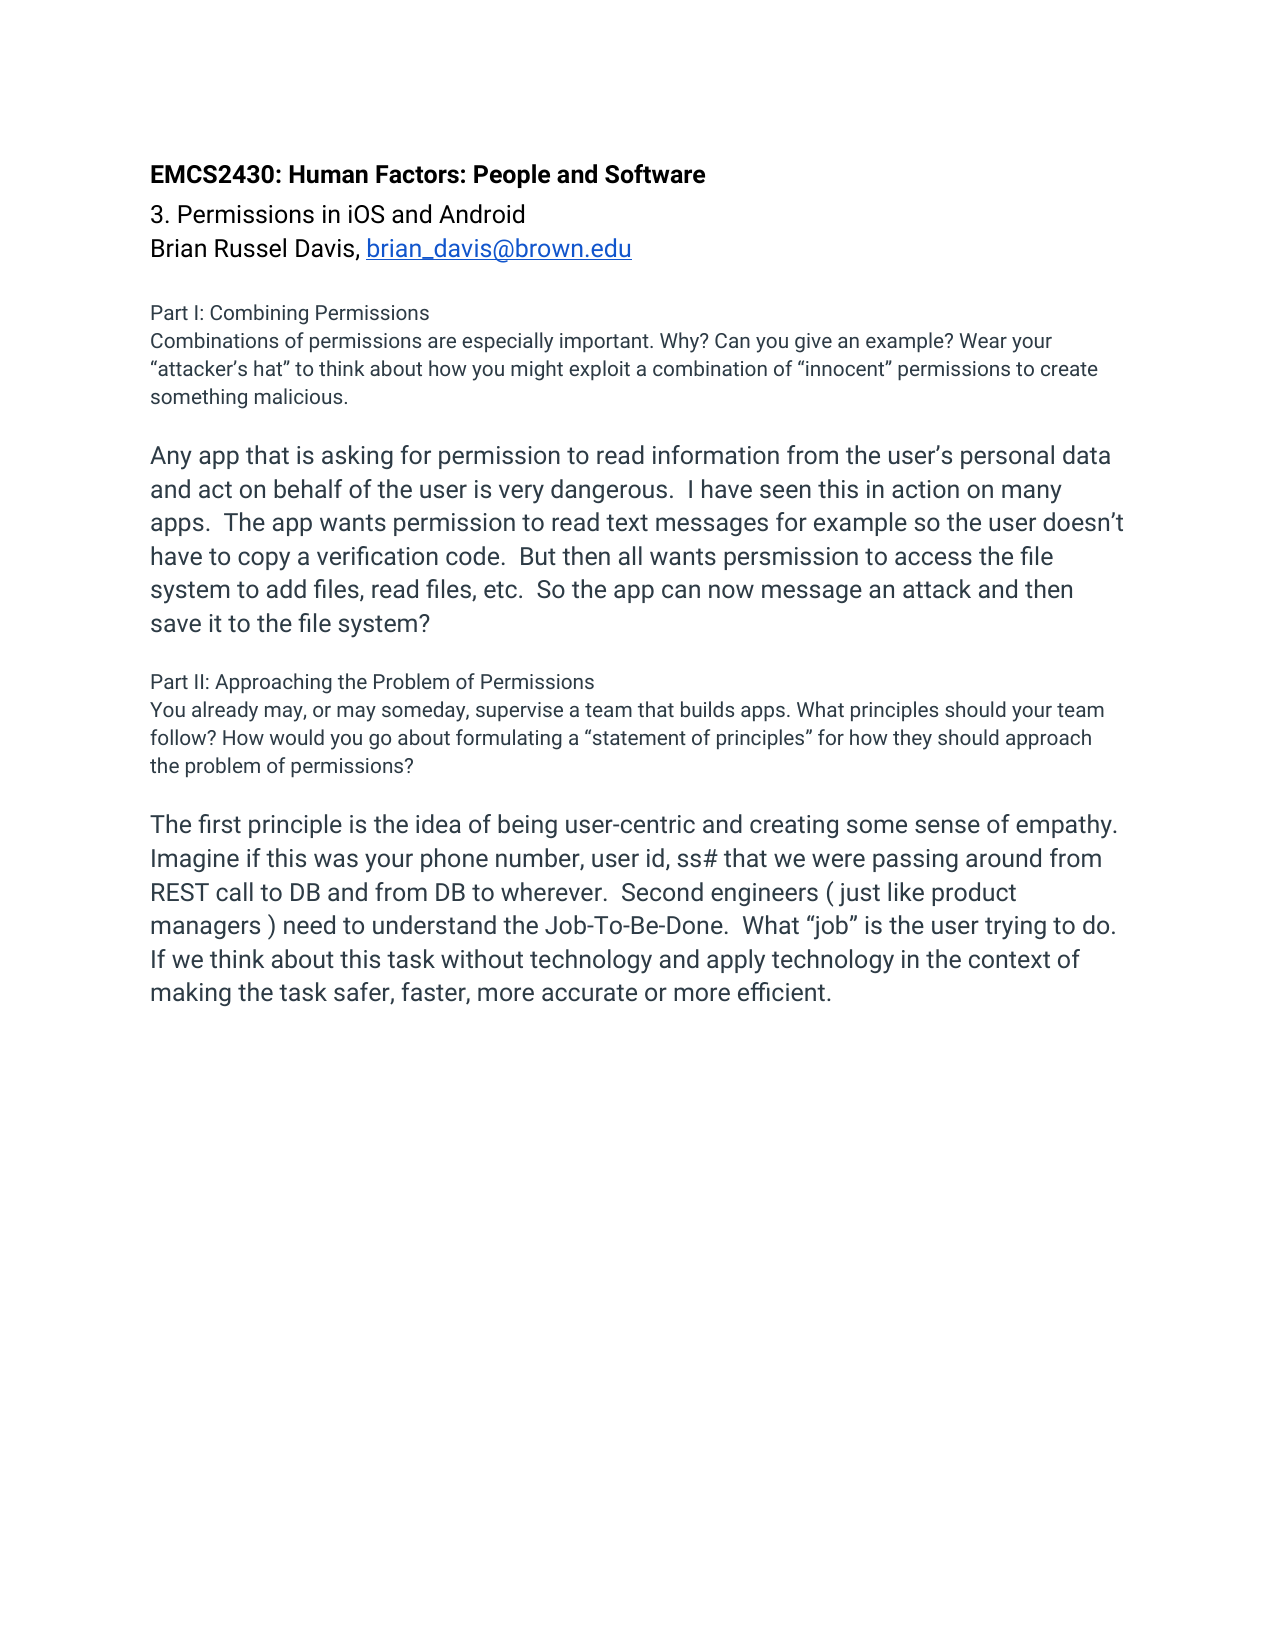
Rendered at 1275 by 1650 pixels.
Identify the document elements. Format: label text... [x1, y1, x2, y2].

text Part I: Combining Permissions Combinations of permissions are especially important. Why? Can you give an example? Wear your “attacker’s hat” to think about how you might exploit a combination of “innocent” permissions to create something malicious. [150, 301, 1125, 409]
text 3. Permissions in iOS and Android [150, 200, 1125, 229]
text Brian Russel Davis, brian_davis@brown.edu [150, 234, 1125, 263]
text Any app that is asking for permission to read information from the user’s personal data and act on behalf of the user is very dangerous. I have seen this in action on many apps. The app wants permission to read text messages for example so the user doesn’t have to copy a verification code. But then all wants persmission to access the file system to add files, read files, etc. So the app can now message an attack and then save it to the file system? Part II: Approaching the Problem of Permissions You already may, or may someday, supervise a team that builds apps. What principles should your team follow? How would you go about formulating a “statement of principles” for how they should approach the problem of permissions? [150, 441, 1125, 509]
text Any app that is asking for permission to read information from the user’s personal data and act on behalf of the user is very dangerous. I have seen this in action on many apps. The app wants permission to read text messages for example so the user doesn’t have to copy a verification code. But then all wants persmission to access the file system to add files, read files, etc. So the app can now message an attack and then save it to the file system? Part II: Approaching the Problem of Permissions You already may, or may someday, supervise a team that builds apps. What principles should your team follow? How would you go about formulating a “statement of principles” for how they should approach the problem of permissions? [150, 538, 1125, 779]
text The first principle is the idea of being user-centric and creating some sense of empathy. Imagine if this was your phone number, user id, ss# that we were passing around from REST call to DB and from DB to wherever. Second engineers ( just like product managers ) need to understand the Job-To-Be-Done. What “job” is the user trying to do. If we think about this task without technology and apply technology in the context of making the task safer, faster, more accurate or more efficient. [150, 810, 1125, 1008]
text EMCS2430: Human Factors: People and Software [150, 160, 1125, 190]
